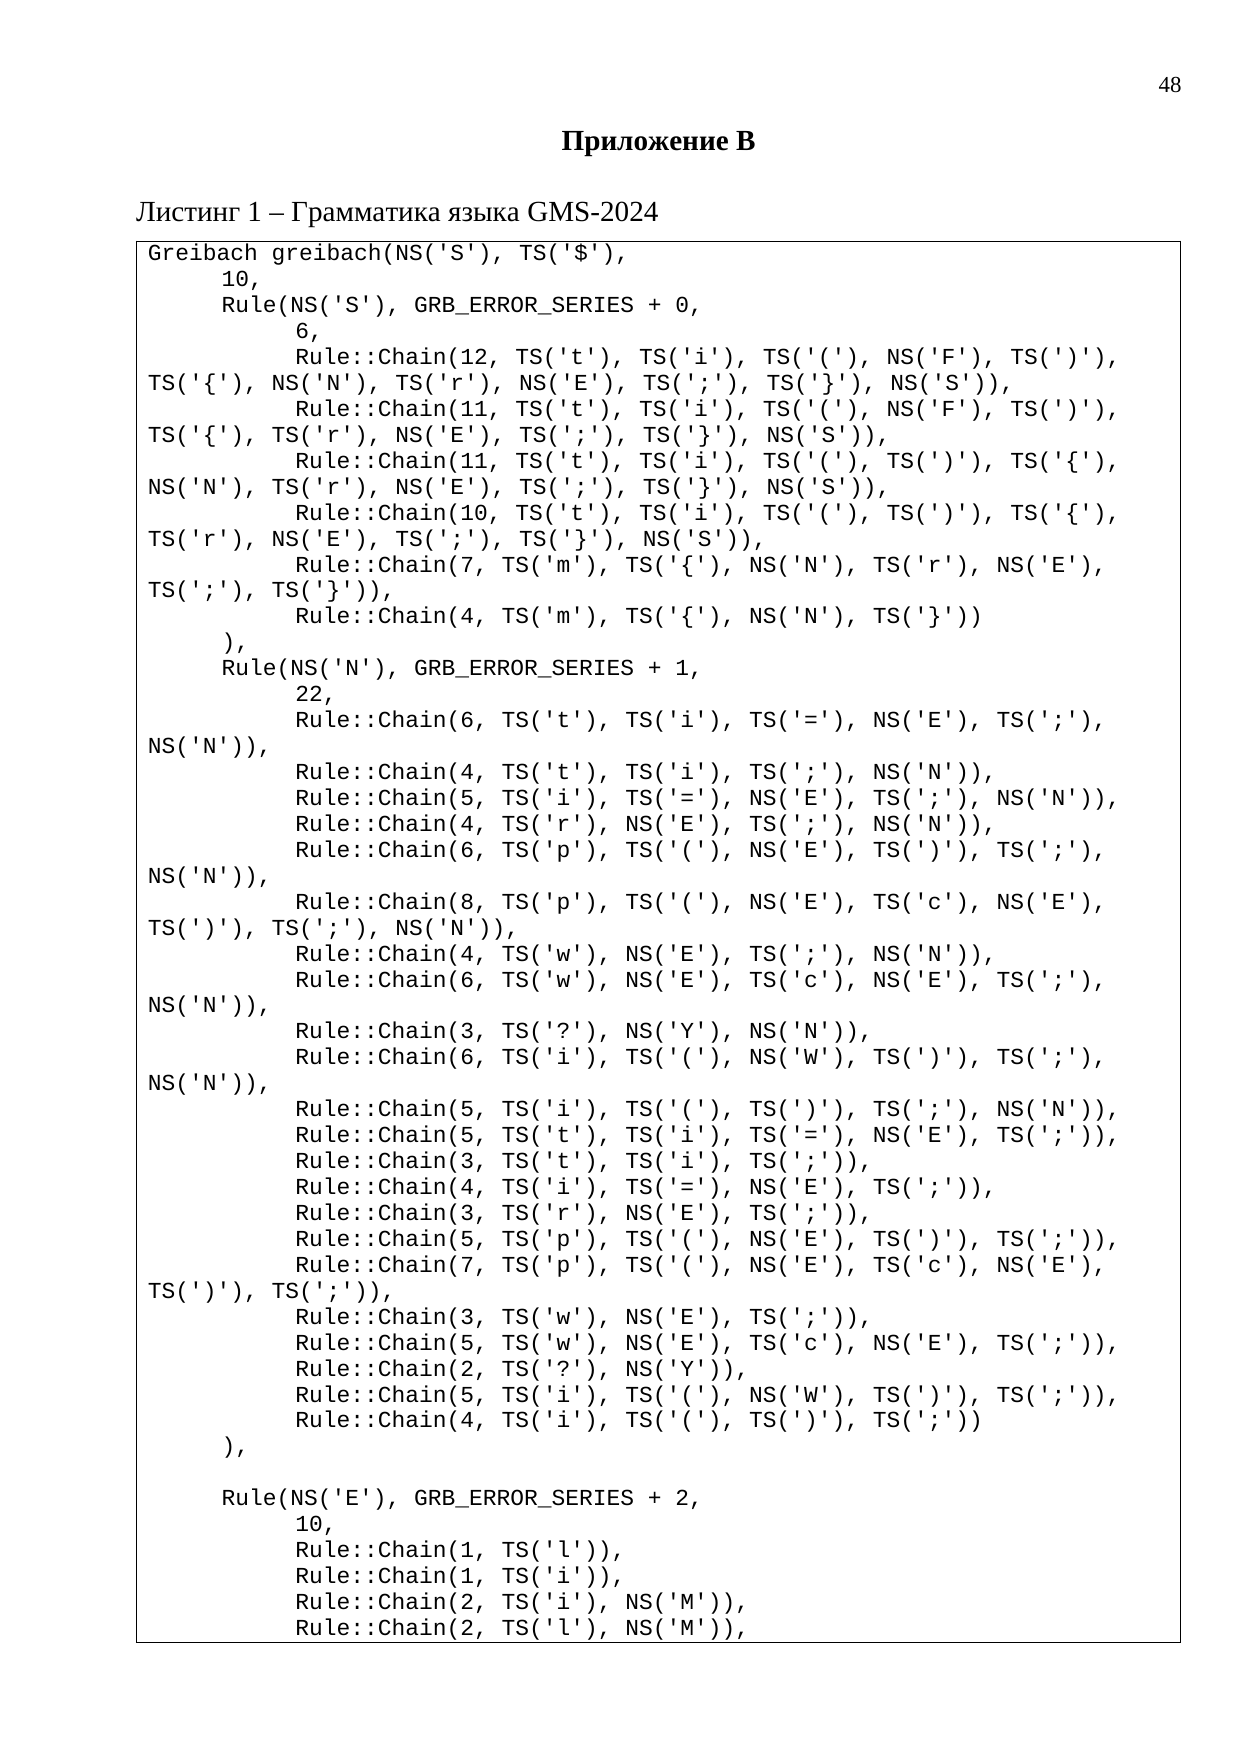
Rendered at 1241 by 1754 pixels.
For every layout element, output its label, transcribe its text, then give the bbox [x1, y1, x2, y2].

text Приложение В [136, 123, 1181, 157]
text Листинг 1 – Грамматика языка GMS-2024 [136, 194, 1181, 228]
